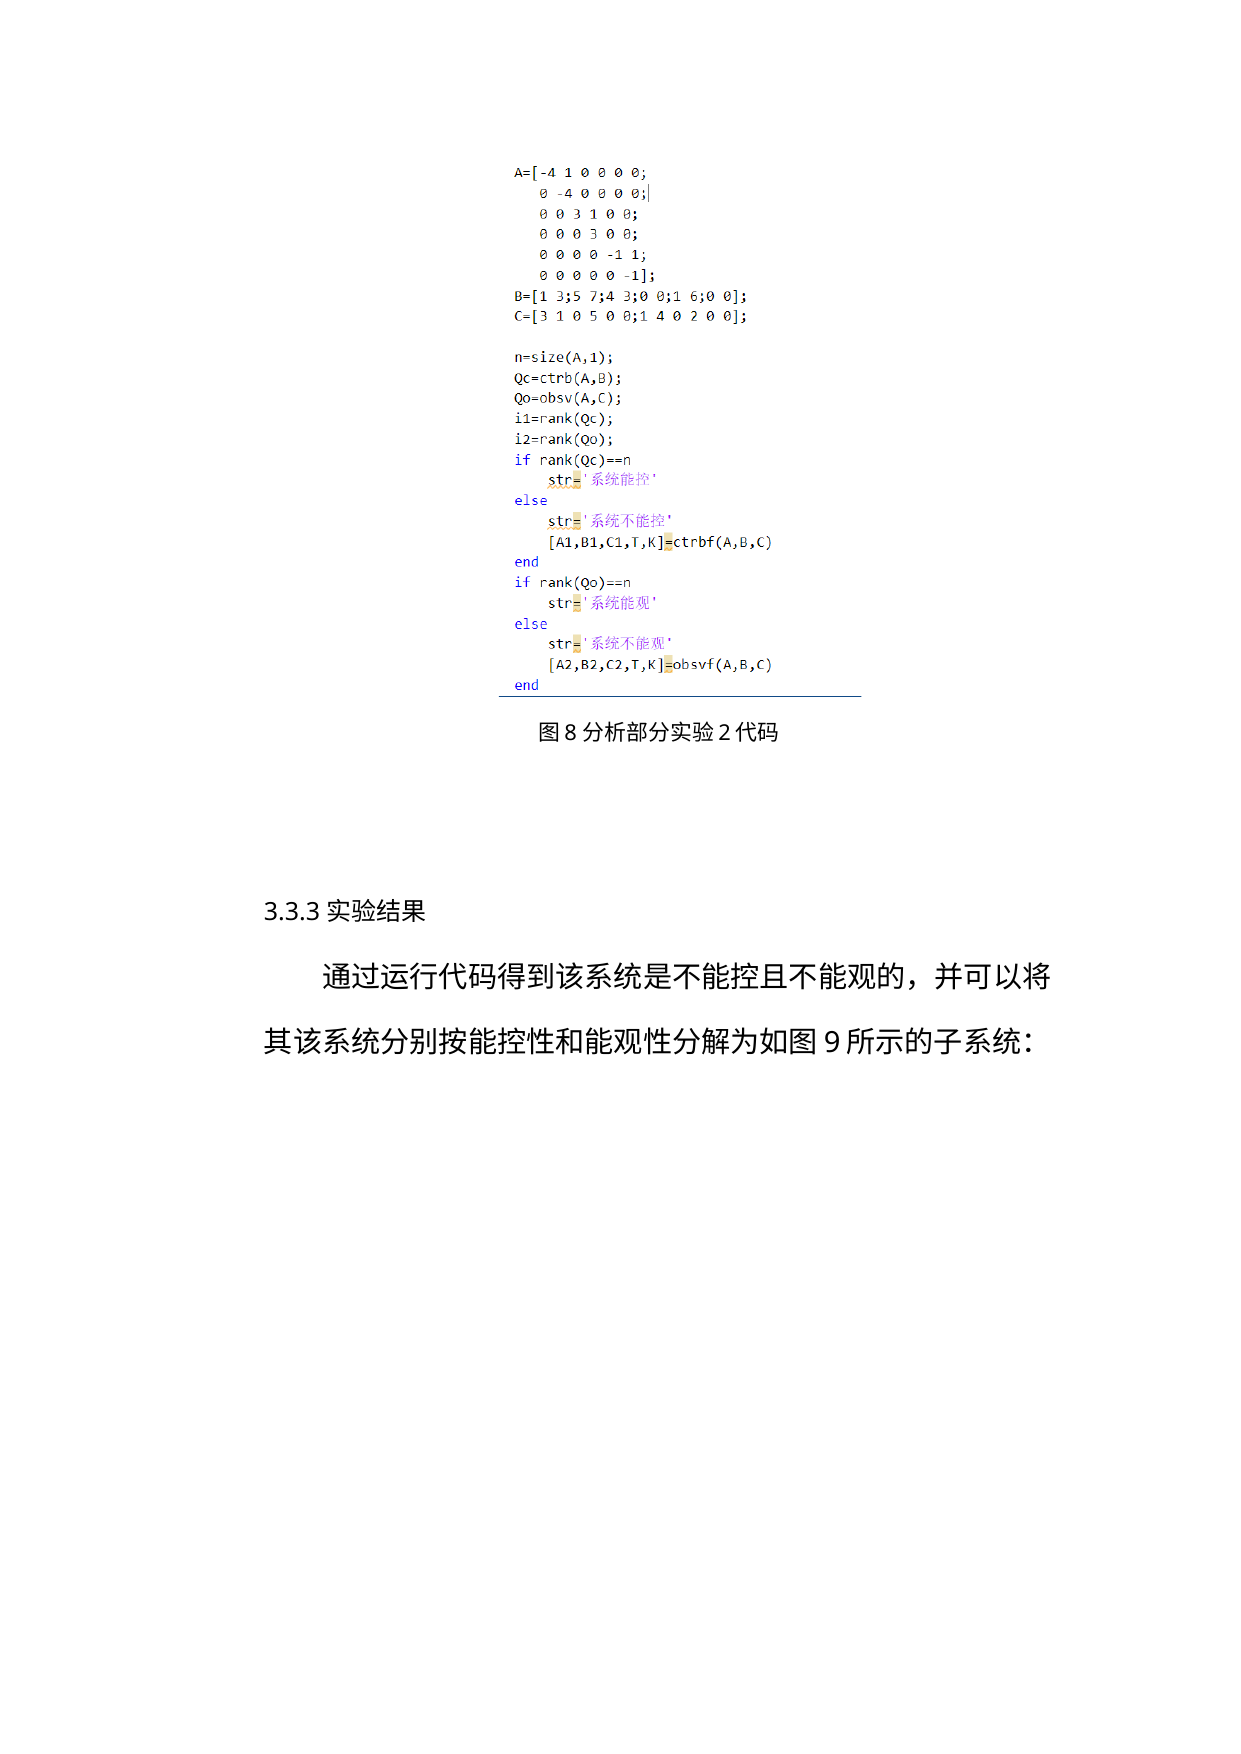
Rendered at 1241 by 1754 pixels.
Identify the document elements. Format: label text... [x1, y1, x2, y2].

list 图8 分析部分实验2代码 [264, 714, 1053, 747]
picture [498, 162, 862, 697]
list 3.3.3 实验结果 [264, 877, 1053, 942]
list 通过运行代码得到该系统是不能控且不能观的，并可以将其该系统分别按能控性和能观性分解为如图9所示的子系统： [264, 942, 1053, 1072]
